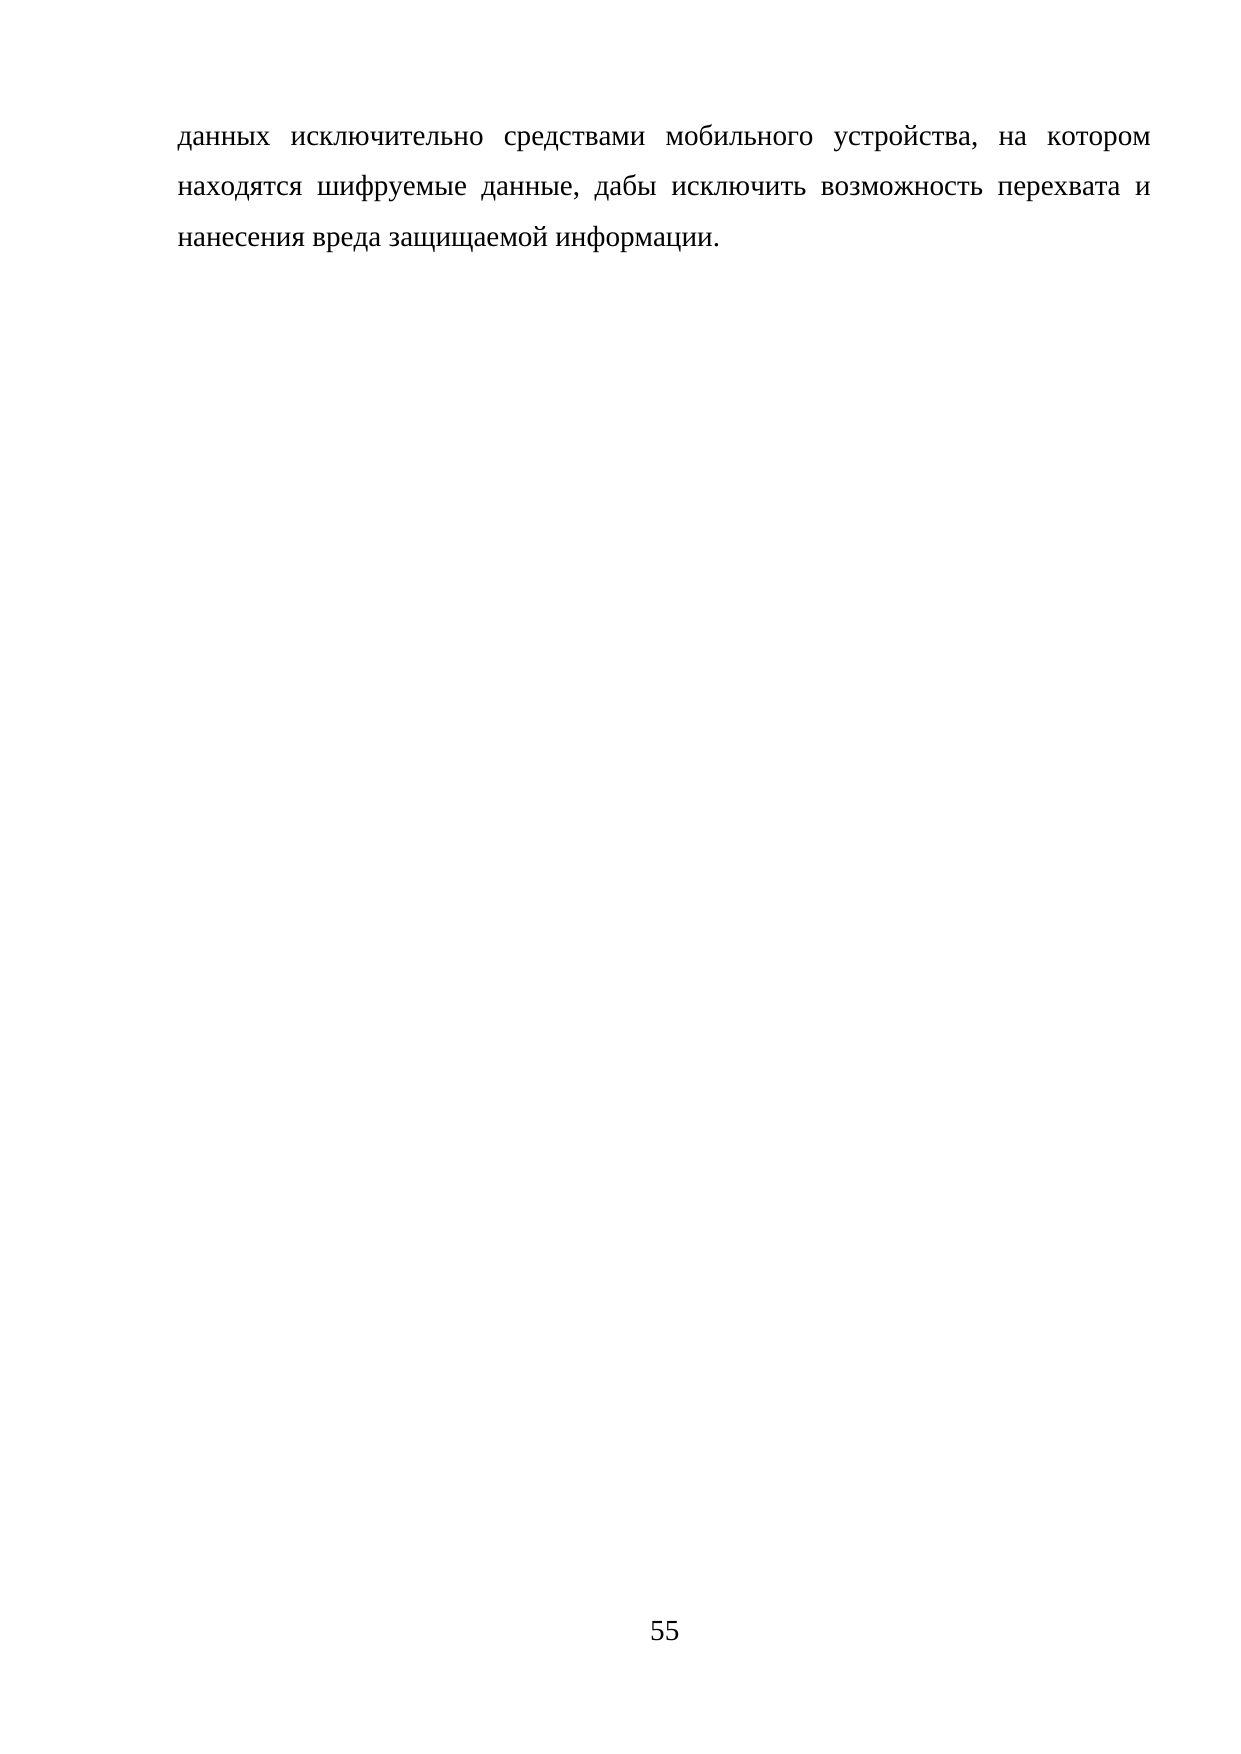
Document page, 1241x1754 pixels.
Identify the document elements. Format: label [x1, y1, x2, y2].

text [177, 118, 1152, 252]
